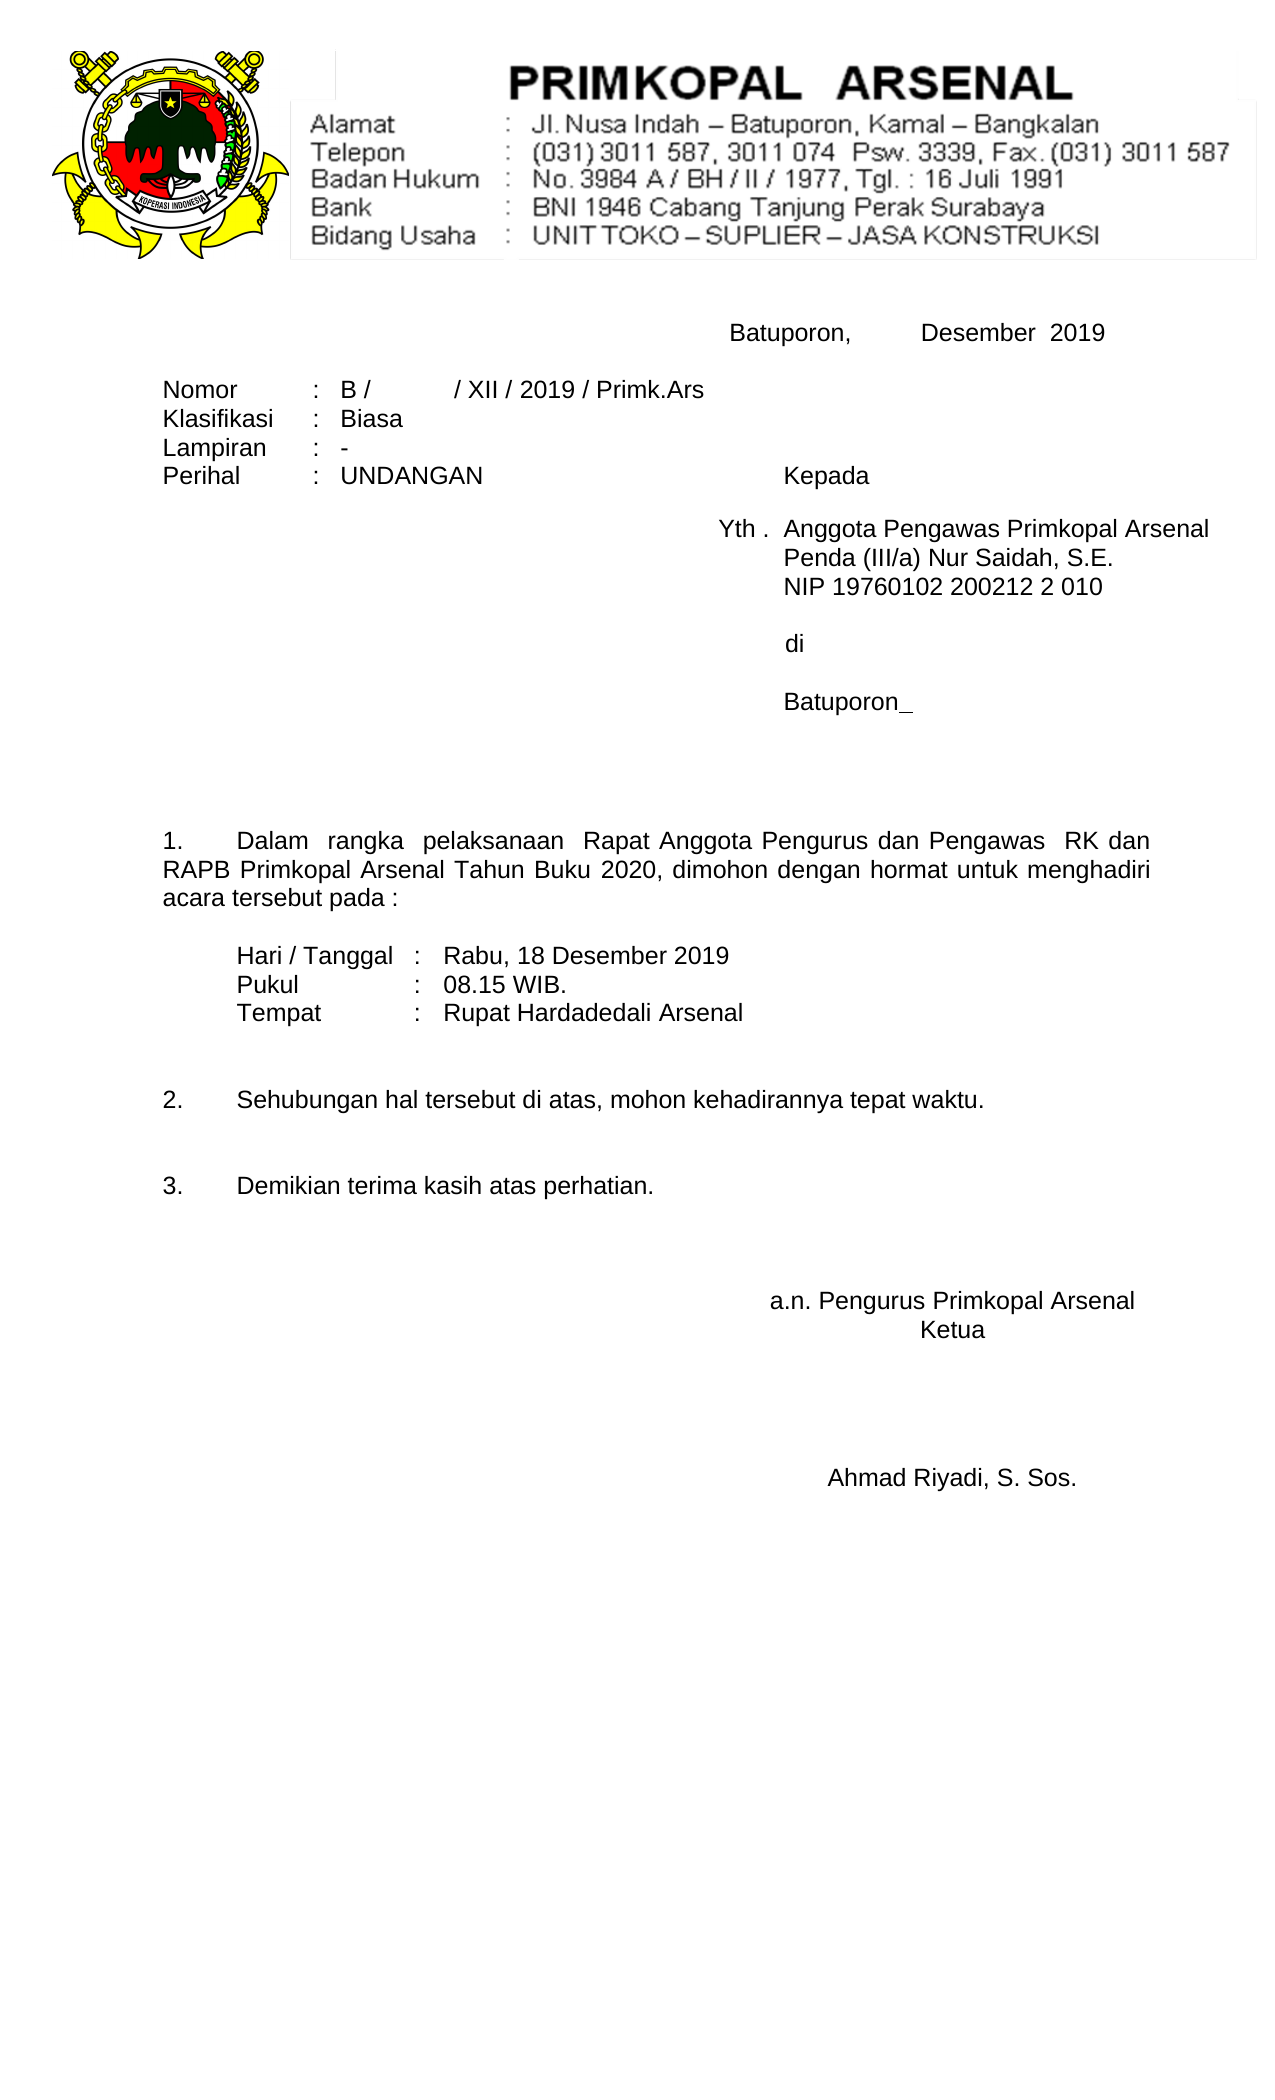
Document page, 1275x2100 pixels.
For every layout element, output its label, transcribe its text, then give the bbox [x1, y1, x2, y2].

text Yth . Anggota Pengawas Primkopal Arsenal [162, 514, 1235, 543]
subtitle Nomor : B / / XII / 2019 / Primk.Ars [162, 375, 1152, 404]
subtitle Batuporon, Desember 2019 [162, 318, 1152, 347]
text 1. Dalam rangka pelaksanaan Rapat Anggota Pengurus dan Pengawas RK dan RAPB Primkopal Arsenal Tahun Buku 2020, dimohon dengan hormat untuk menghadiri acara tersebut pada : [162, 826, 1152, 912]
text 2. Sehubungan hal tersebut di atas, mohon kehadirannya tepat waktu. [162, 1084, 1152, 1113]
text di [162, 629, 1152, 658]
text Klasifikasi : Biasa [162, 404, 1152, 433]
text Tempat : Rupat Hardadedali Arsenal [162, 998, 1152, 1027]
text Batuporon [162, 687, 1152, 716]
picture [290, 51, 1257, 260]
text Ahmad Riyadi, S. Sos. [753, 1463, 1152, 1492]
text Perihal : UNDANGAN Kepada [162, 462, 1152, 490]
text Penda (III/a) Nur Saidah, S.E. [763, 543, 1191, 572]
text Ketua [753, 1314, 1152, 1343]
text Hari / Tanggal : Rabu, 18 Desember 2019 [162, 941, 1152, 969]
text Lampiran : - [162, 433, 1152, 462]
text 3. Demikian terima kasih atas perhatian. [162, 1171, 1152, 1199]
picture [52, 51, 289, 259]
text Pukul : 08.15 WIB. [162, 969, 1152, 998]
text a.n. Pengurus Primkopal Arsenal [753, 1286, 1152, 1314]
text NIP 19760102 200212 2 010 [763, 572, 1191, 601]
